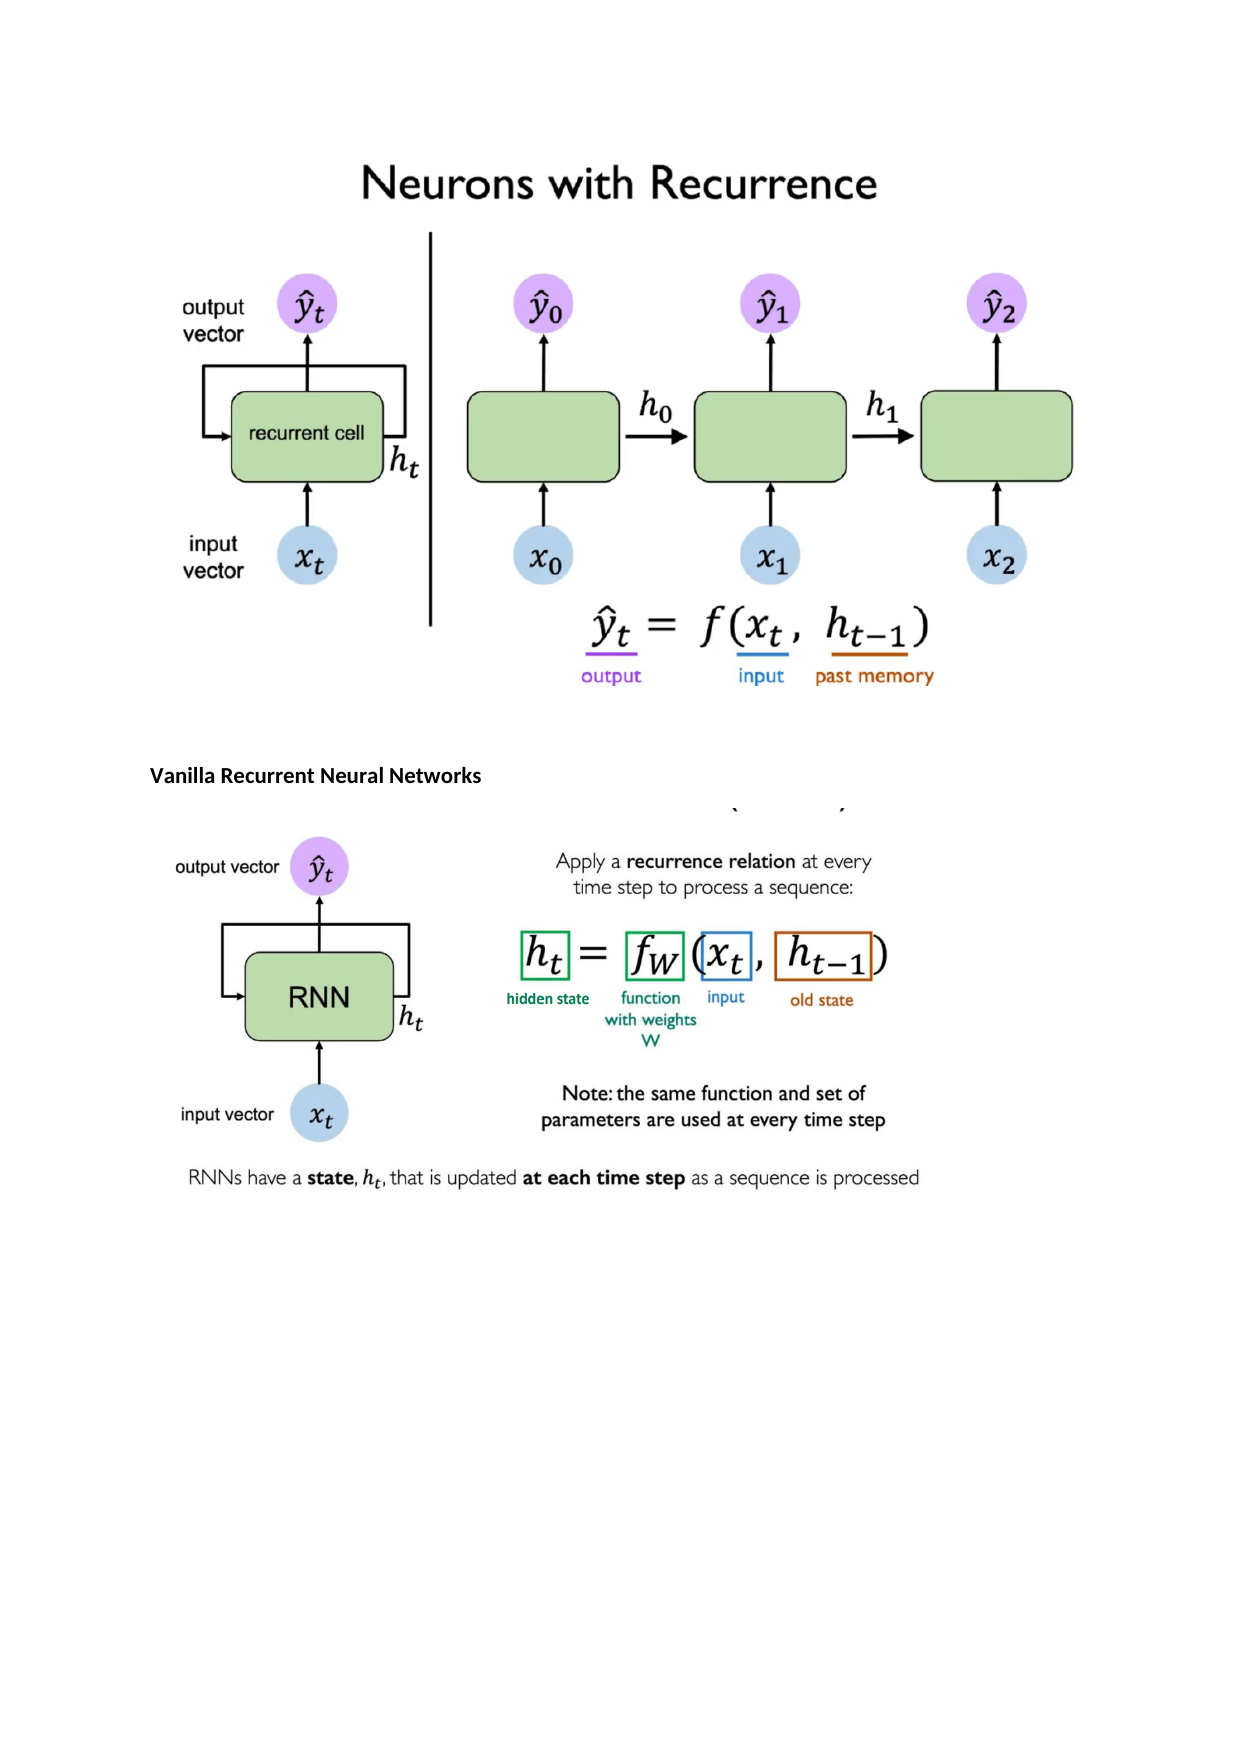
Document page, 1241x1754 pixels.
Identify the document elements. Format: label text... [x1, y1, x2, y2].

picture [150, 808, 934, 1192]
text Vanilla Recurrent Neural Networks [150, 761, 1090, 789]
picture [150, 150, 1091, 696]
